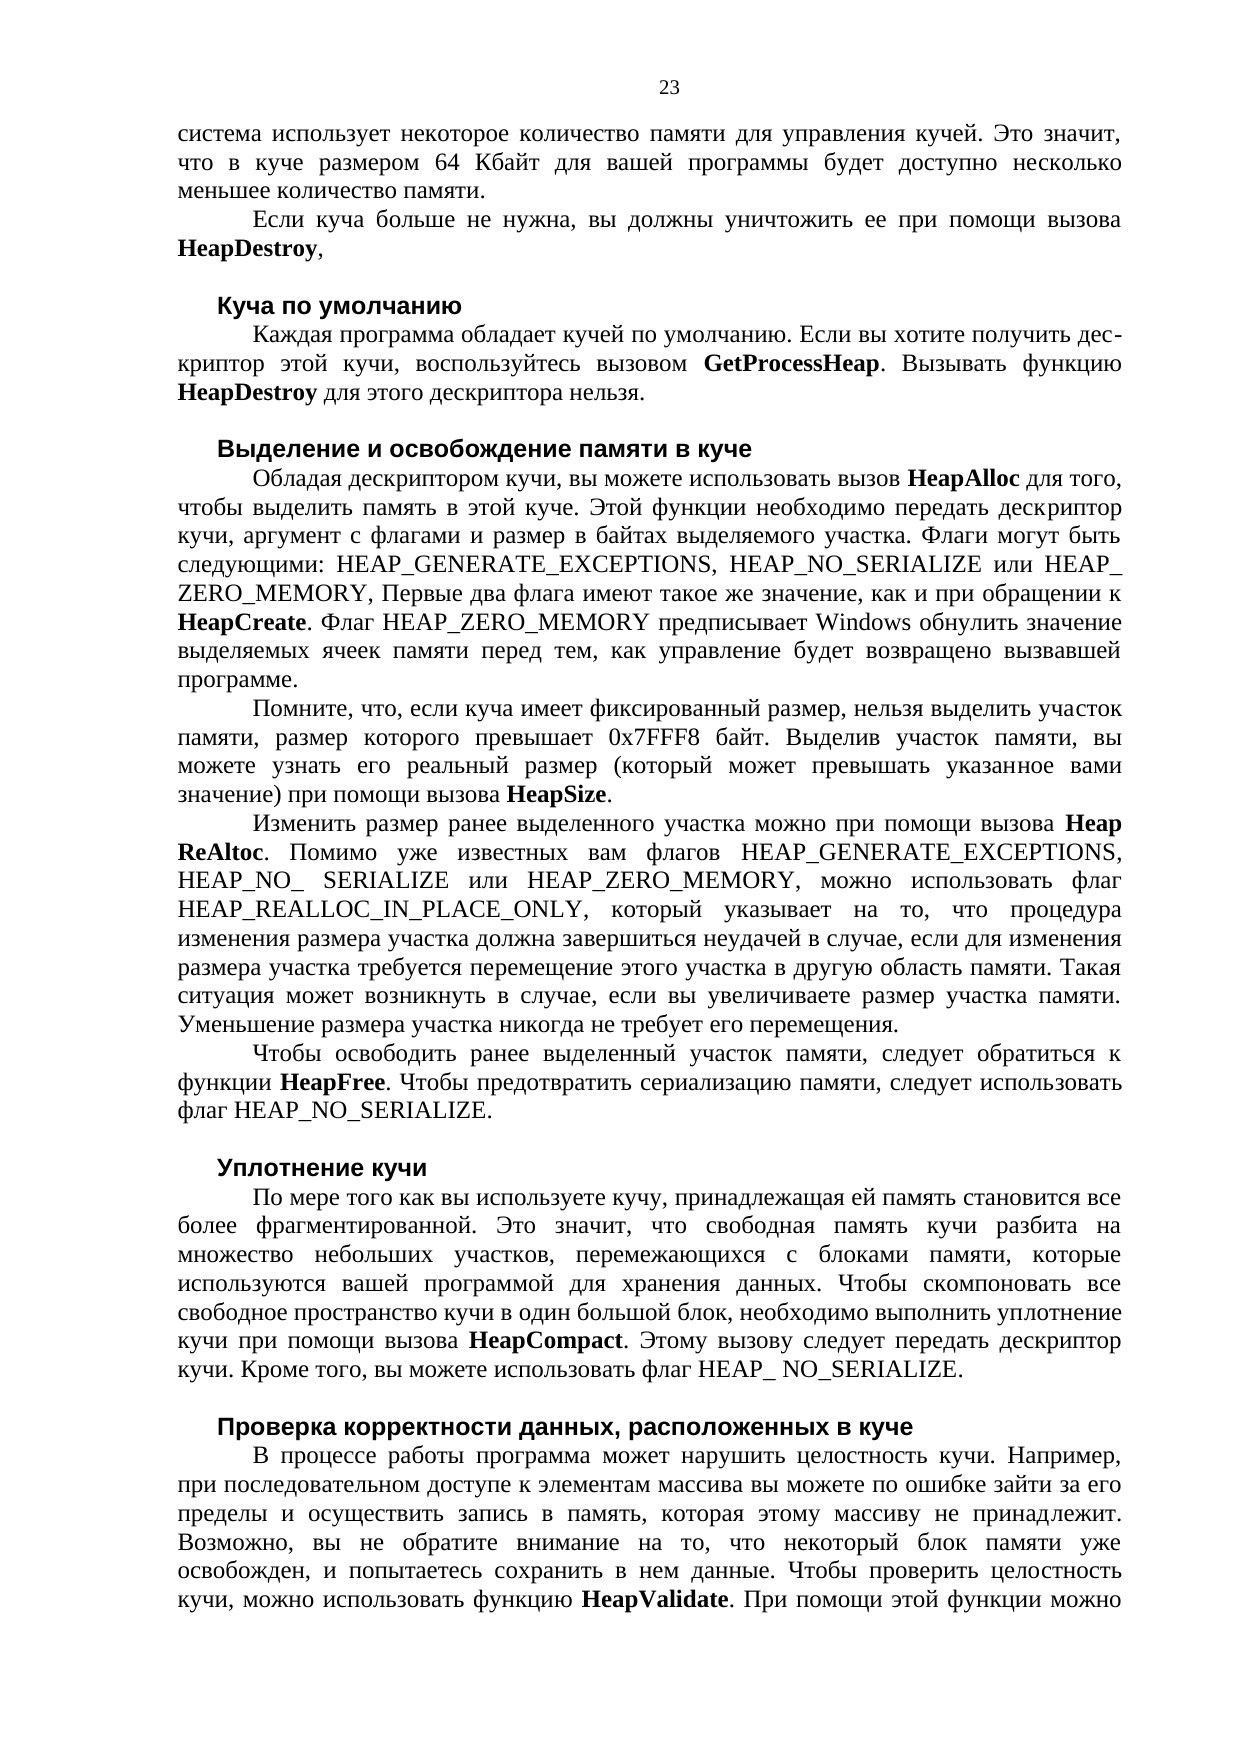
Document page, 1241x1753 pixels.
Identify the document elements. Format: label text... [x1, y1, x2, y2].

text Чтобы освободить ранее выделенный участок памяти, следует обратиться к функции HeapFree. Чтобы предотвратить сериализацию памяти, следует использовать флаг HEAP_NO_SERIALIZE. [177, 1038, 1122, 1124]
text Обладая дескриптором кучи, вы можете использовать вызов НеарAllос для того, чтобы выделить память в этой куче. Этой функции необходимо передать дескриптор кучи, аргумент с флагами и размер в байтах выделяемого участка. Флаги могут быть следующими: HEAP_GENERATE_EXCEPTIONS, HEAP_NO_SERIALIZE или НЕАР_ ZERO_MEMORY, Первые два флага имеют такое же значение, как и при обращении к HeapCreate. Флаг HEAP_ZERO_MEMORY предписывает Windows обнулить значение выделяемых ячеек памяти перед тем, как управление будет возвращено вызвавшей программе. [177, 463, 1122, 693]
text Изменить размер ранее выделенного участка можно при помощи вызова Heap ReAltoc. Помимо уже известных вам флагов HEAP_GENERATE_EXCEPTIONS, HEAP_NO_ SERIALIZE или HEAP_ZERO_MEMORY, можно использовать флаг HEAP_REALLOC_IN_PLACE_ONLY, который указывает на то, что процедура изменения размера участка должна завершиться неудачей в случае, если для изменения размера участка требуется перемещение этого участка в другую область памяти. Такая ситуация может возникнуть в случае, если вы увеличиваете размер участка памяти. Уменьшение размера участка никогда не требует его перемещения. [177, 808, 1122, 1038]
text Проверка корректности данных, расположенных в куче [186, 1412, 1122, 1441]
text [177, 1441, 1122, 1613]
text Помните, что, если куча имеет фиксированный размер, нельзя выделить участок памяти, размер которого превышает 0x7FFF8 байт. Выделив участок памяти, вы можете узнать его реальный размер (который может превышать указанное вами значение) при помощи вызова HeapSize. [177, 693, 1122, 808]
text Куча по умолчанию [186, 291, 1122, 319]
text Если куча больше не нужна, вы должны уничтожить ее при помощи вызова HeapDestroy, [177, 204, 1122, 262]
text По мере того как вы используете кучу, принадлежащая ей память становится все более фрагментированной. Это значит, что свободная память кучи разбита на множество небольших участков, перемежающихся с блоками памяти, которые используются вашей программой для хранения данных. Чтобы скомпоновать все свободное пространство кучи в один большой блок, необходимо выполнить уплотнение кучи при помощи вызова HeapCompact. Этому вызову следует передать дескриптор кучи. Кроме того, вы можете использовать флаг НЕАР_ NO_SERIALIZE. [177, 1182, 1122, 1383]
text Уплотнение кучи [186, 1153, 1122, 1182]
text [177, 118, 1122, 204]
text Каждая программа обладает кучей по умолчанию. Если вы хотите получить дескриптор этой кучи, воспользуйтесь вызовом GetProcessHeap. Вызывать функцию HeapDestroy для этого дескриптора нельзя. [177, 319, 1122, 406]
text Выделение и освобождение памяти в куче [186, 434, 1122, 463]
